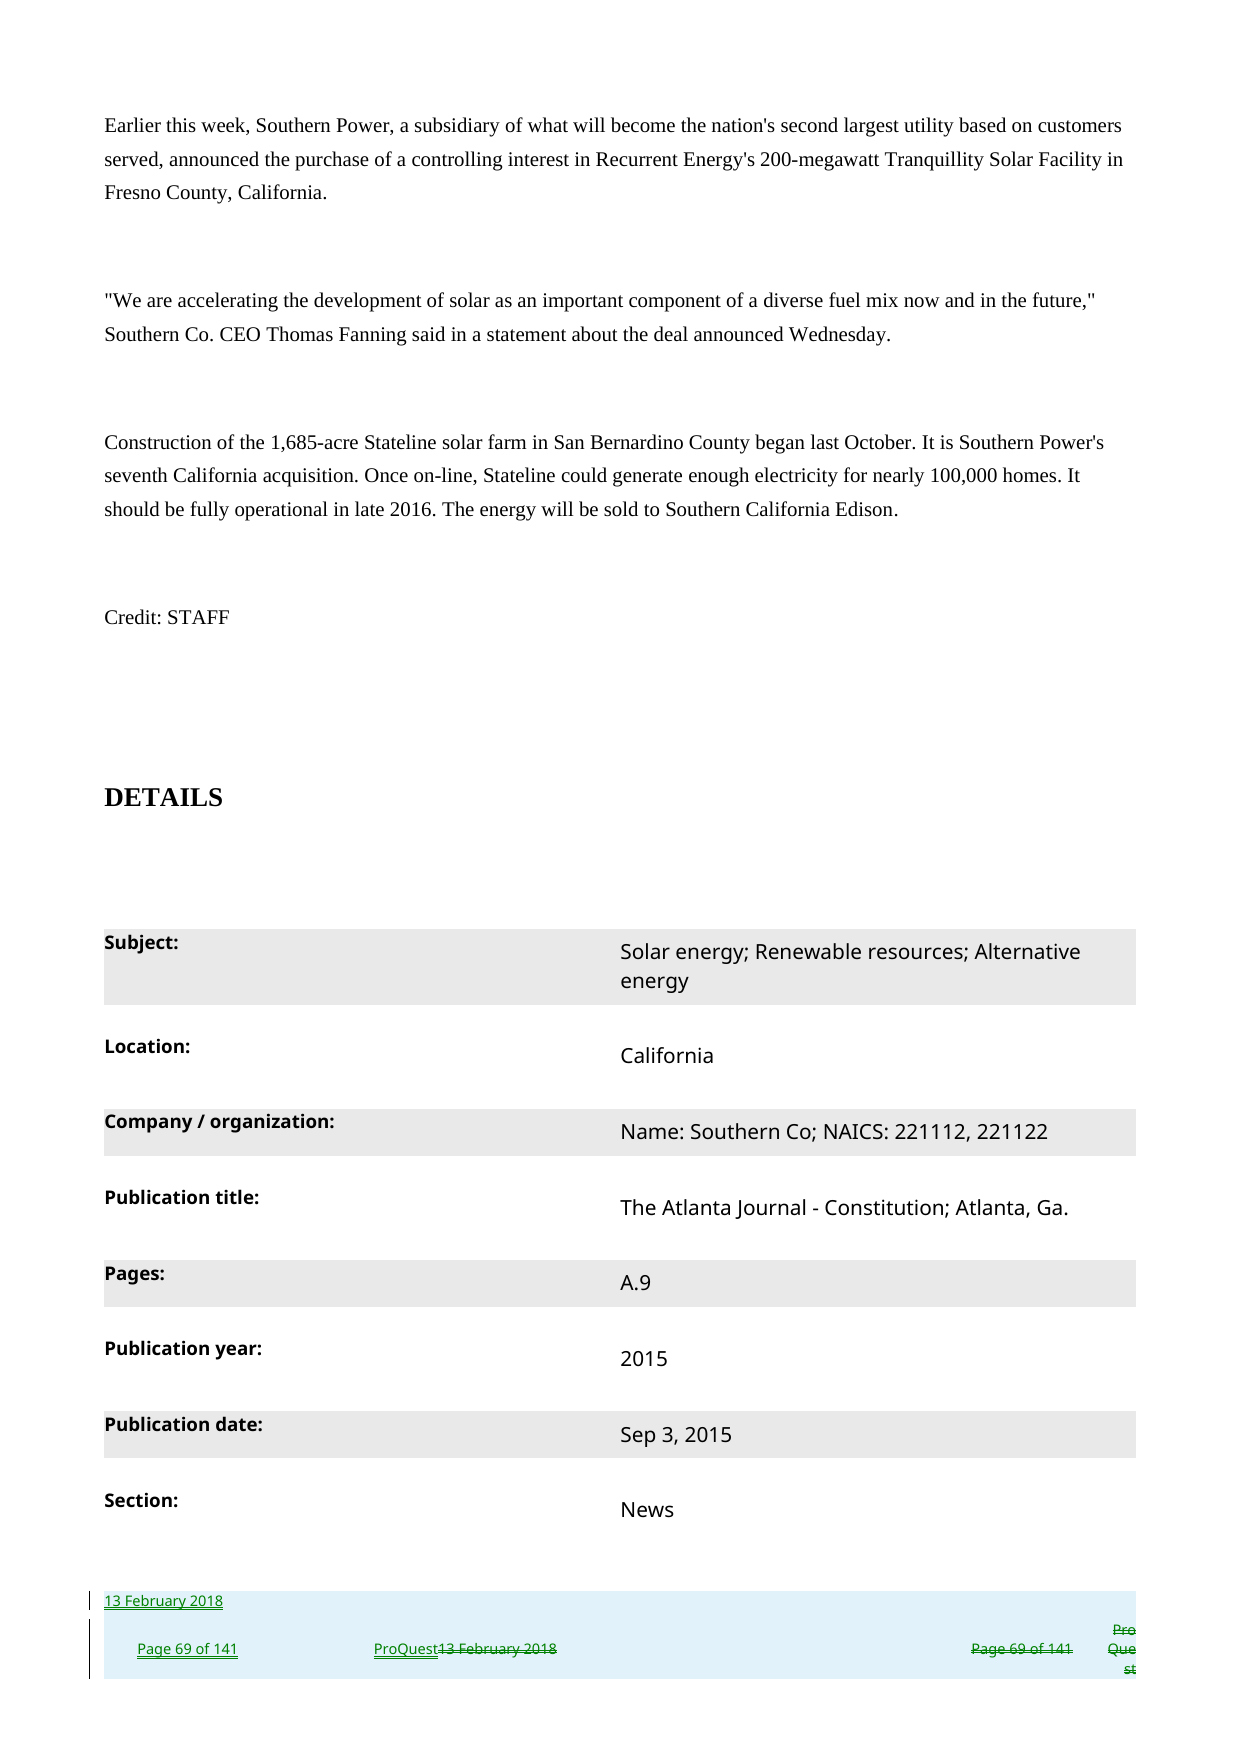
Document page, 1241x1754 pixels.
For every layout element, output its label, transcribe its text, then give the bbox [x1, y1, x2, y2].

table_header Pages: [104, 1260, 620, 1307]
table_header A.9 [620, 1260, 1136, 1307]
text Construction of the 1,685-acre Stateline solar farm in San Bernardino County began last October. It is Southern Power's seventh California acquisition. Once on-line, Stateline could generate enough electricity for nearly 100,000 homes. It should be fully operational in late 2016. The energy will be sold to Southern California Edison. [104, 421, 1136, 521]
table_header Location: [104, 1033, 620, 1080]
table_header Publication title: [104, 1185, 620, 1232]
table_header Company / organization: [104, 1109, 620, 1156]
text DETAILS [104, 779, 1136, 812]
table_header Publication date: [104, 1411, 620, 1458]
table_header Solar energy; Renewable resources; Alternative energy [620, 929, 1136, 1005]
table_header News [620, 1487, 1136, 1534]
table_header Sep 3, 2015 [620, 1411, 1136, 1458]
table_header Section: [104, 1487, 620, 1534]
table_header Publication year: [104, 1336, 620, 1383]
table_header 2015 [620, 1336, 1136, 1383]
text Credit: STAFF [104, 596, 1136, 629]
table_header Name: Southern Co; NAICS: 221112, 221122 [620, 1109, 1136, 1156]
text Earlier this week, Southern Power, a subsidiary of what will become the nation's second largest utility based on customers served, announced the purchase of a controlling interest in Recurrent Energy's 200-megawatt Tranquillity Solar Facility in Fresno County, California. [104, 104, 1136, 204]
table_header California [620, 1033, 1136, 1080]
table_header Subject: [104, 929, 620, 1005]
text "We are accelerating the development of solar as an important component of a diverse fuel mix now and in the future," Southern Co. CEO Thomas Fanning said in a statement about the deal announced Wednesday. [104, 279, 1136, 346]
table_header The Atlanta Journal - Constitution; Atlanta, Ga. [620, 1185, 1136, 1232]
